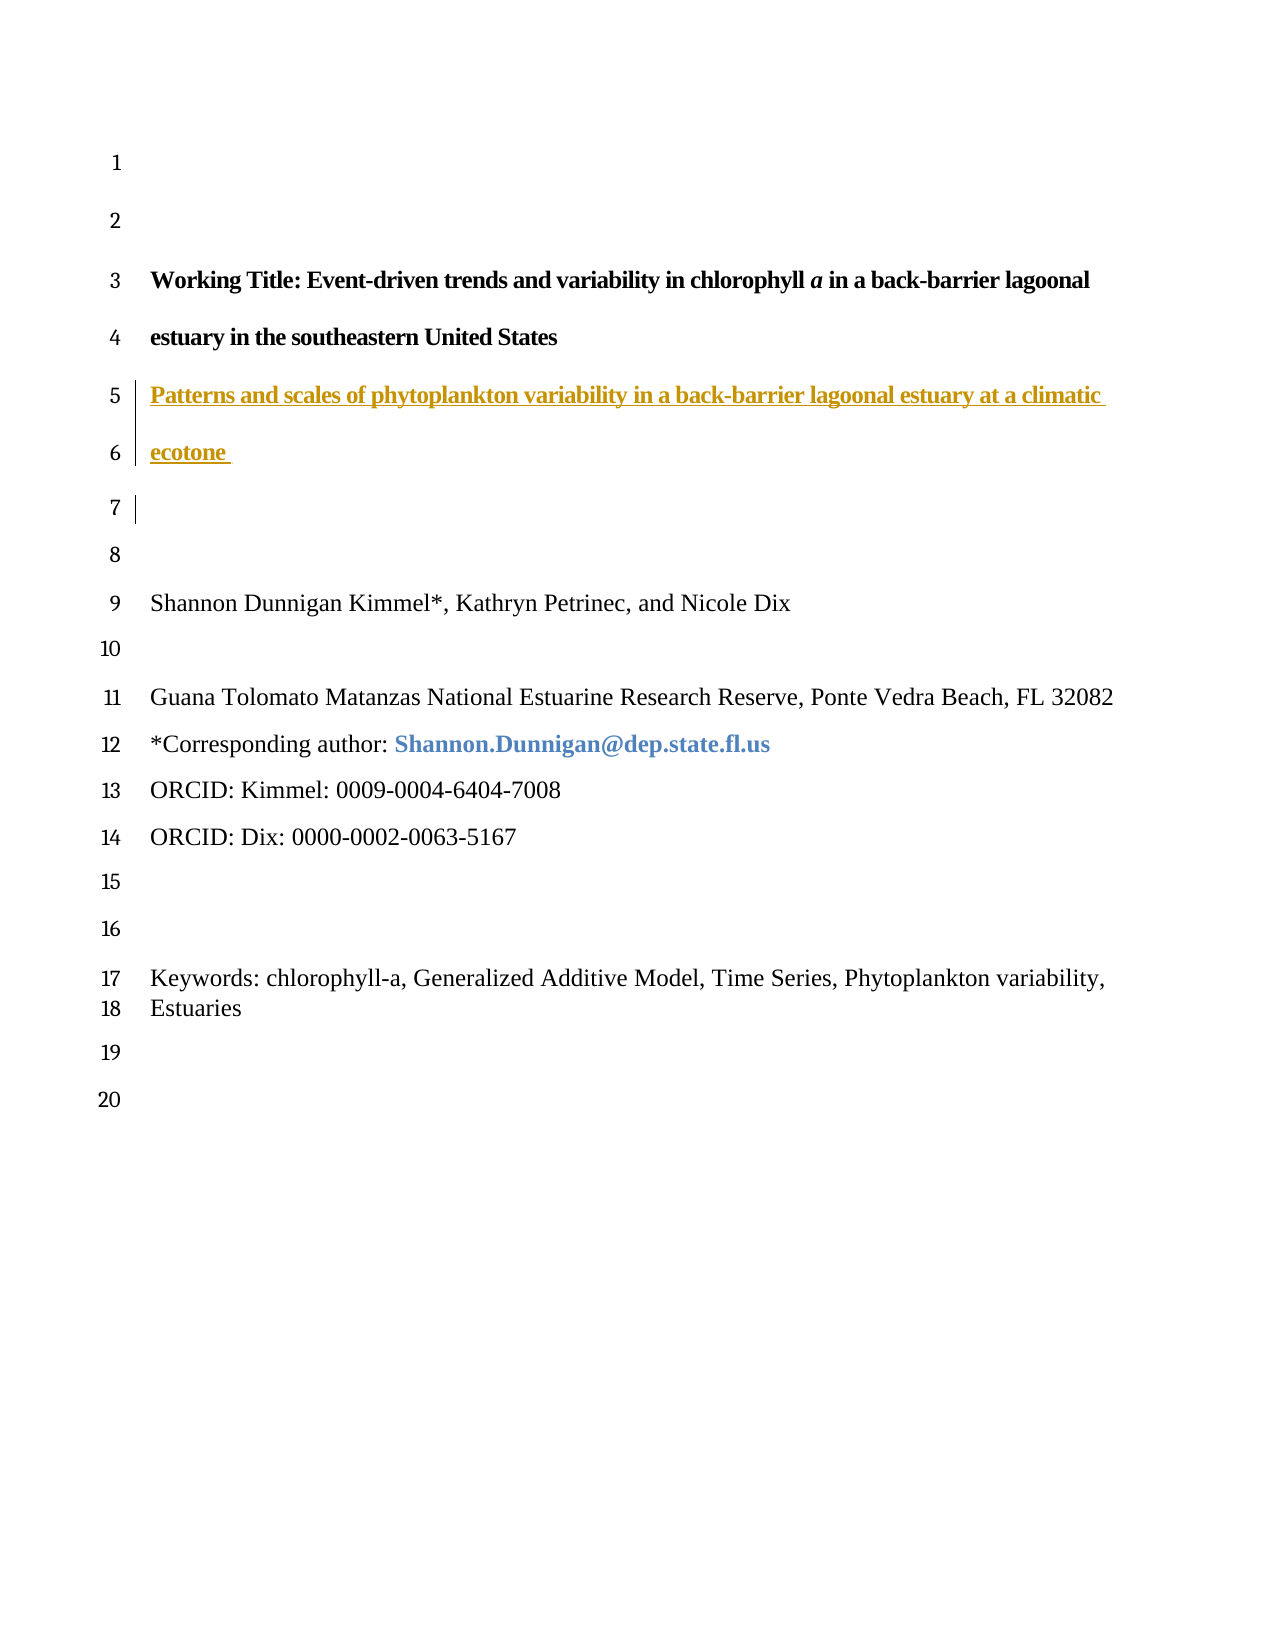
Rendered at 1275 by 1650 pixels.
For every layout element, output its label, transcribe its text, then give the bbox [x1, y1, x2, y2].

text *Corresponding author: Shannon.Dunnigan@dep.state.fl.us [150, 729, 1125, 758]
text ORCID: Kimmel: 0009-0004-6404-7008 [150, 776, 1125, 804]
text ORCID: Dix: 0000-0002-0063-5167 [150, 822, 1125, 851]
title Working Title: Event-driven trends and variability in chlorophyll a in a back-barrier lagoonal estuary in the southeastern United States [150, 265, 1125, 351]
text Guana Tolomato Matanzas National Estuarine Research Reserve, Ponte Vedra Beach, FL 32082 [150, 682, 1125, 711]
text Keywords: chlorophyll-a, Generalized Additive Model, Time Series, Phytoplankton variability, Estuaries [150, 963, 1125, 1022]
text Shannon Dunnigan Kimmel*, Kathryn Petrinec, and Nicole Dix [150, 588, 1125, 617]
